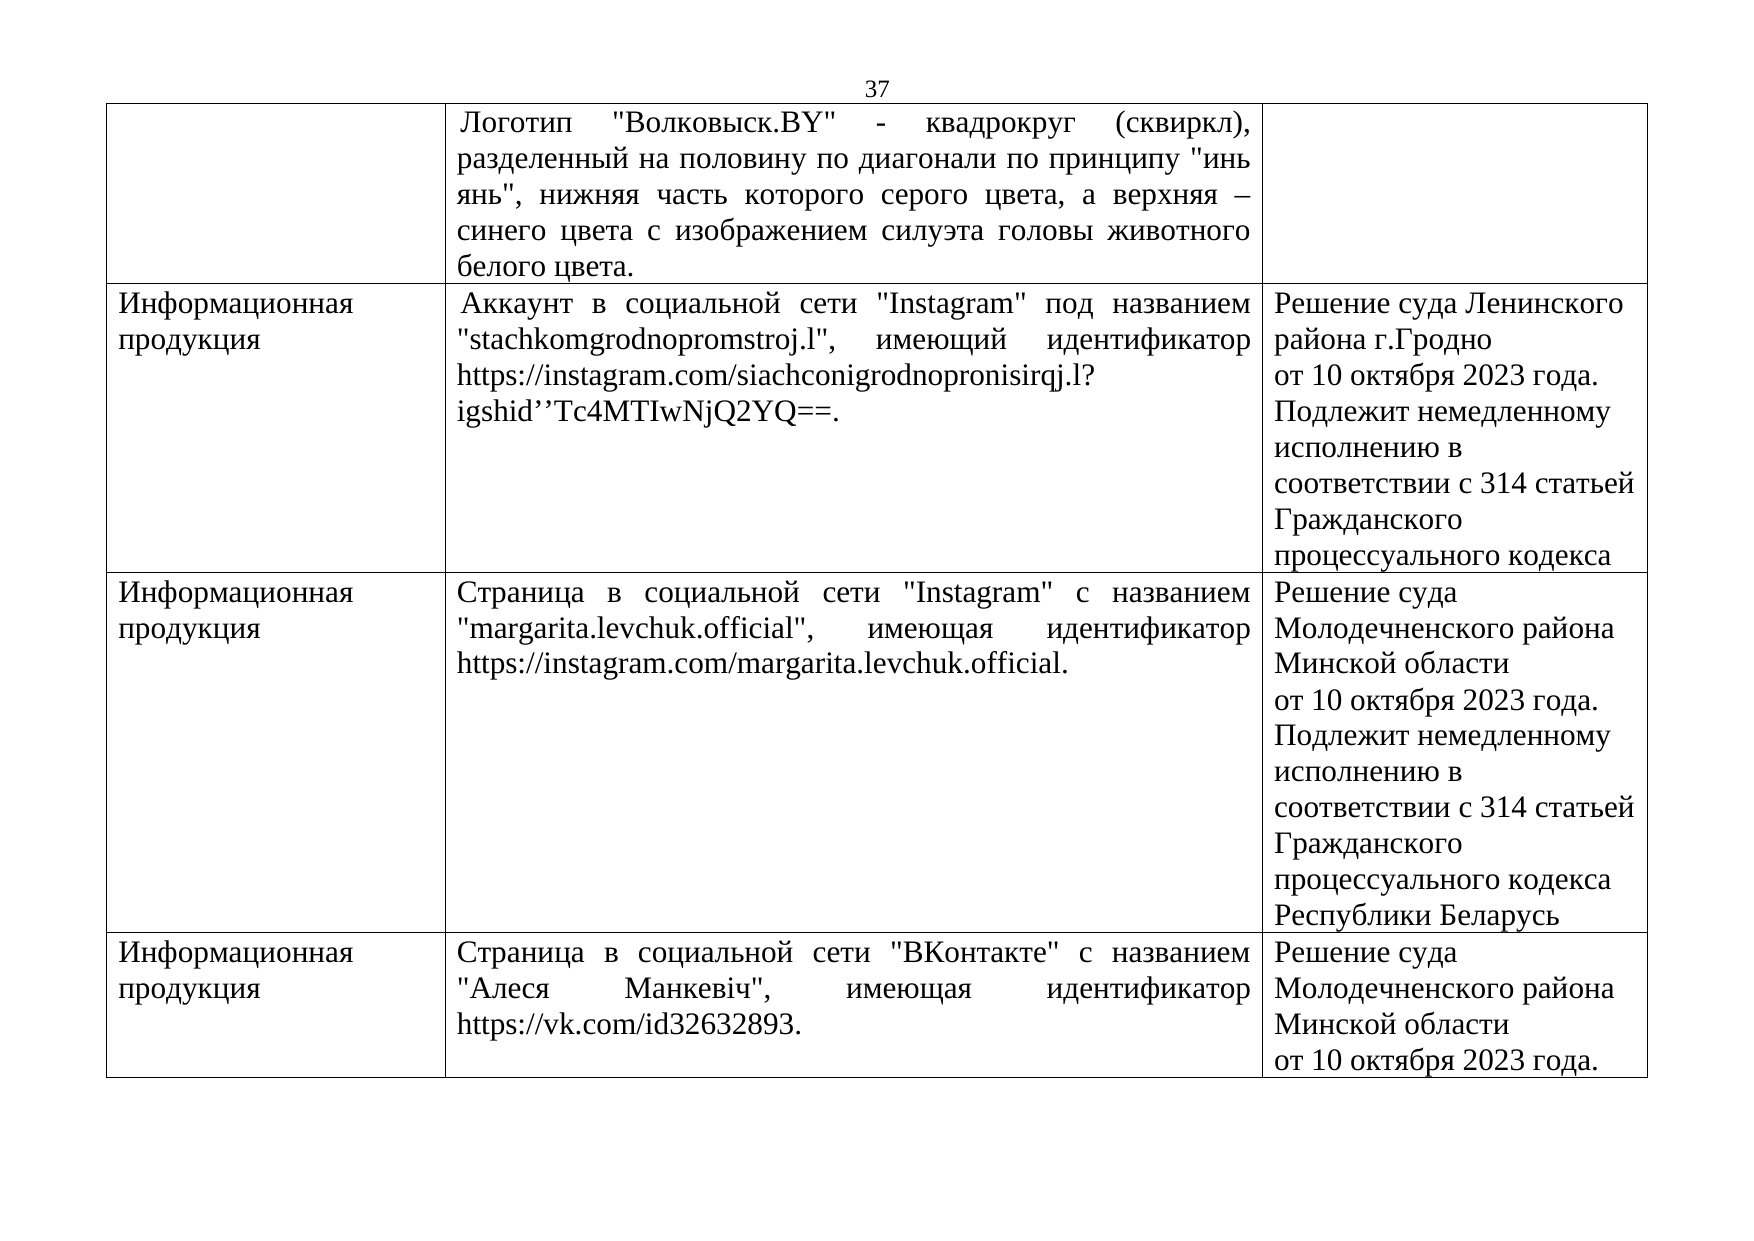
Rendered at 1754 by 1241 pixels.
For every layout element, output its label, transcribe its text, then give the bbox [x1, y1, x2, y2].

table_cell Аккаунт в социальной сети "Instagram" под названием "stachkomgrodnopromstroj.l", имеющий идентификатор https://instagram.com/siachconigrodnopronisirqj.l?igshid’’Tc4MTIwNjQ2YQ==. [446, 284, 1262, 572]
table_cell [1263, 933, 1647, 1077]
table_cell Информационная продукция [107, 284, 445, 572]
table_cell Информационная продукция [107, 573, 445, 932]
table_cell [1263, 104, 1647, 283]
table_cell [446, 104, 1262, 283]
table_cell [107, 933, 445, 1077]
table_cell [107, 104, 445, 283]
table_cell Страница в социальной сети "Instagram" с названием "margarita.levchuk.official", имеющая идентификатор https://instagram.com/margarita.levchuk.official. [446, 573, 1262, 932]
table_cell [446, 933, 1262, 1077]
